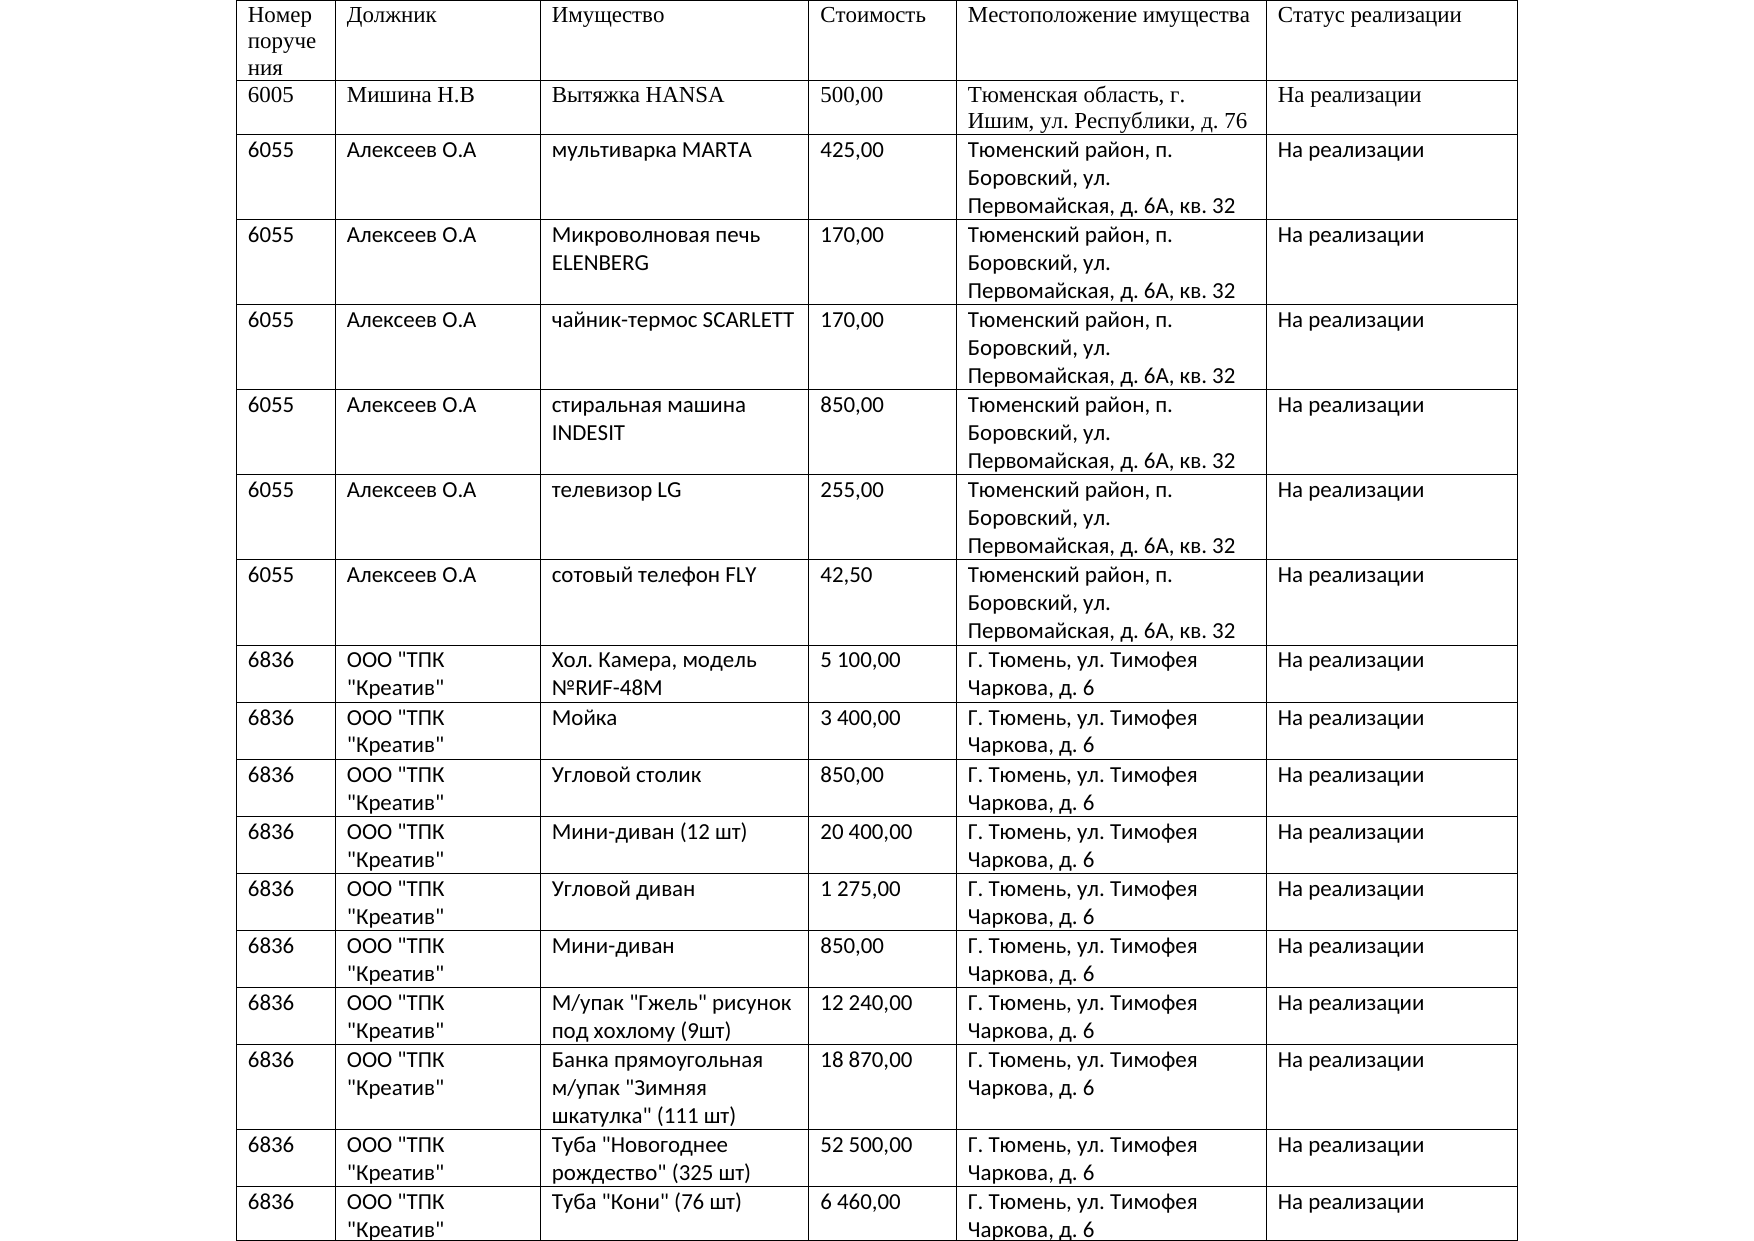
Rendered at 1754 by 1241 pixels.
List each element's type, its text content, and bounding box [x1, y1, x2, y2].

table_cell Тюменский район, п. Боровский, ул. Первомайская, д. 6А, кв. 32 [957, 135, 1266, 219]
table_header Стоимость [809, 1, 956, 80]
table_cell 6836 [237, 646, 335, 702]
table_cell Г. Тюмень, ул. Тимофея Чаркова, д. 6 [957, 703, 1266, 759]
table_cell Алексеев О.А [336, 220, 540, 304]
table_cell сотовый телефон FLY [541, 560, 808, 644]
table_cell Мини-диван (12 шт) [541, 817, 808, 873]
table_cell 6 460,00 [809, 1187, 956, 1240]
table_cell На реализации [1267, 874, 1517, 930]
table_cell Угловой столик [541, 760, 808, 816]
table_cell 6055 [237, 135, 335, 219]
table_cell Г. Тюмень, ул. Тимофея Чаркова, д. 6 [957, 1045, 1266, 1129]
table_cell мультиварка MARTA [541, 135, 808, 219]
table_cell Г. Тюмень, ул. Тимофея Чаркова, д. 6 [957, 988, 1266, 1044]
table_cell На реализации [1267, 1045, 1517, 1129]
table_cell 170,00 [809, 305, 956, 389]
table_cell 425,00 [809, 135, 956, 219]
table_cell Тюменский район, п. Боровский, ул. Первомайская, д. 6А, кв. 32 [957, 475, 1266, 559]
table_cell 850,00 [809, 760, 956, 816]
table_cell 6836 [237, 988, 335, 1044]
table_header Имущество [541, 1, 808, 80]
table_cell ООО "ТПК "Креатив" [336, 988, 540, 1044]
table_cell 6836 [237, 1187, 335, 1240]
table_cell Тюменский район, п. Боровский, ул. Первомайская, д. 6А, кв. 32 [957, 220, 1266, 304]
table_cell На реализации [1267, 220, 1517, 304]
table_cell Алексеев О.А [336, 390, 540, 474]
table_cell На реализации [1267, 1187, 1517, 1240]
table_cell Алексеев О.А [336, 560, 540, 644]
table_cell 6836 [237, 817, 335, 873]
table_cell 3 400,00 [809, 703, 956, 759]
table_cell 6836 [237, 931, 335, 987]
table_cell На реализации [1267, 305, 1517, 389]
table_cell 1 275,00 [809, 874, 956, 930]
table_cell Туба "Новогоднее рождество" (325 шт) [541, 1130, 808, 1186]
table_cell ООО "ТПК "Креатив" [336, 817, 540, 873]
table_cell На реализации [1267, 931, 1517, 987]
table_cell 6836 [237, 874, 335, 930]
table_cell 6836 [237, 703, 335, 759]
table_cell ООО "ТПК "Креатив" [336, 1045, 540, 1129]
table_cell На реализации [1267, 135, 1517, 219]
table_cell Мишина Н.В [336, 81, 540, 134]
table_cell М/упак "Гжель" рисунок под хохлому (9шт) [541, 988, 808, 1044]
table_cell чайник-термос SCARLETT [541, 305, 808, 389]
table_cell Тюменский район, п. Боровский, ул. Первомайская, д. 6А, кв. 32 [957, 560, 1266, 644]
table_cell 6055 [237, 475, 335, 559]
table_cell 6055 [237, 220, 335, 304]
table_header Статус реализации [1267, 1, 1517, 80]
table_cell Тюменский район, п. Боровский, ул. Первомайская, д. 6А, кв. 32 [957, 305, 1266, 389]
table_cell ООО "ТПК "Креатив" [336, 646, 540, 702]
table_cell На реализации [1267, 390, 1517, 474]
table_cell Г. Тюмень, ул. Тимофея Чаркова, д. 6 [957, 931, 1266, 987]
table_cell На реализации [1267, 817, 1517, 873]
table_cell 255,00 [809, 475, 956, 559]
table_cell На реализации [1267, 988, 1517, 1044]
table_cell Угловой диван [541, 874, 808, 930]
table_cell 52 500,00 [809, 1130, 956, 1186]
table_cell 6005 [237, 81, 335, 134]
table_cell стиральная машина INDESIT [541, 390, 808, 474]
table_cell На реализации [1267, 760, 1517, 816]
table_cell Мойка [541, 703, 808, 759]
table_cell Г. Тюмень, ул. Тимофея Чаркова, д. 6 [957, 646, 1266, 702]
table_cell 850,00 [809, 390, 956, 474]
table_cell Г. Тюмень, ул. Тимофея Чаркова, д. 6 [957, 817, 1266, 873]
table_cell Алексеев О.А [336, 475, 540, 559]
table_cell 12 240,00 [809, 988, 956, 1044]
table_cell Тюменский район, п. Боровский, ул. Первомайская, д. 6А, кв. 32 [957, 390, 1266, 474]
table_cell ООО "ТПК "Креатив" [336, 931, 540, 987]
table_cell Г. Тюмень, ул. Тимофея Чаркова, д. 6 [957, 760, 1266, 816]
table_cell Алексеев О.А [336, 305, 540, 389]
table_cell 850,00 [809, 931, 956, 987]
table_cell Банка прямоугольная м/упак "Зимняя шкатулка" (111 шт) [541, 1045, 808, 1129]
table_cell 6055 [237, 305, 335, 389]
table_cell Вытяжка HANSA [541, 81, 808, 134]
table_header Местоположение имущества [957, 1, 1266, 80]
table_cell 170,00 [809, 220, 956, 304]
table_cell Г. Тюмень, ул. Тимофея Чаркова, д. 6 [957, 1130, 1266, 1186]
table_cell ООО "ТПК "Креатив" [336, 874, 540, 930]
table_cell телевизор LG [541, 475, 808, 559]
table_cell ООО "ТПК "Креатив" [336, 1130, 540, 1186]
table_cell Г. Тюмень, ул. Тимофея Чаркова, д. 6 [957, 874, 1266, 930]
table_cell 6055 [237, 390, 335, 474]
table_cell 18 870,00 [809, 1045, 956, 1129]
table_cell Хол. Камера, модель №RИF-48М [541, 646, 808, 702]
table_cell 6836 [237, 1130, 335, 1186]
table_cell На реализации [1267, 1130, 1517, 1186]
table_cell ООО "ТПК "Креатив" [336, 1187, 540, 1240]
table_cell 6836 [237, 760, 335, 816]
table_cell 5 100,00 [809, 646, 956, 702]
table_header Номер поручения [237, 1, 335, 80]
table_header Должник [336, 1, 540, 80]
table_cell Микроволновая печь ELENBERG [541, 220, 808, 304]
table_cell 500,00 [809, 81, 956, 134]
table_cell На реализации [1267, 560, 1517, 644]
table_cell 20 400,00 [809, 817, 956, 873]
table_cell Мини-диван [541, 931, 808, 987]
table_cell На реализации [1267, 646, 1517, 702]
table_cell Туба "Кони" (76 шт) [541, 1187, 808, 1240]
table_cell 6836 [237, 1045, 335, 1129]
table_cell 6055 [237, 560, 335, 644]
table_cell На реализации [1267, 703, 1517, 759]
table_cell Алексеев О.А [336, 135, 540, 219]
table_cell ООО "ТПК "Креатив" [336, 760, 540, 816]
table_cell На реализации [1267, 475, 1517, 559]
table_cell Г. Тюмень, ул. Тимофея Чаркова, д. 6 [957, 1187, 1266, 1240]
table_cell 42,50 [809, 560, 956, 644]
table_cell ООО "ТПК "Креатив" [336, 703, 540, 759]
table_cell Тюменская область, г. Ишим, ул. Республики, д. 76 [957, 81, 1266, 134]
table_cell На реализации [1267, 81, 1517, 134]
